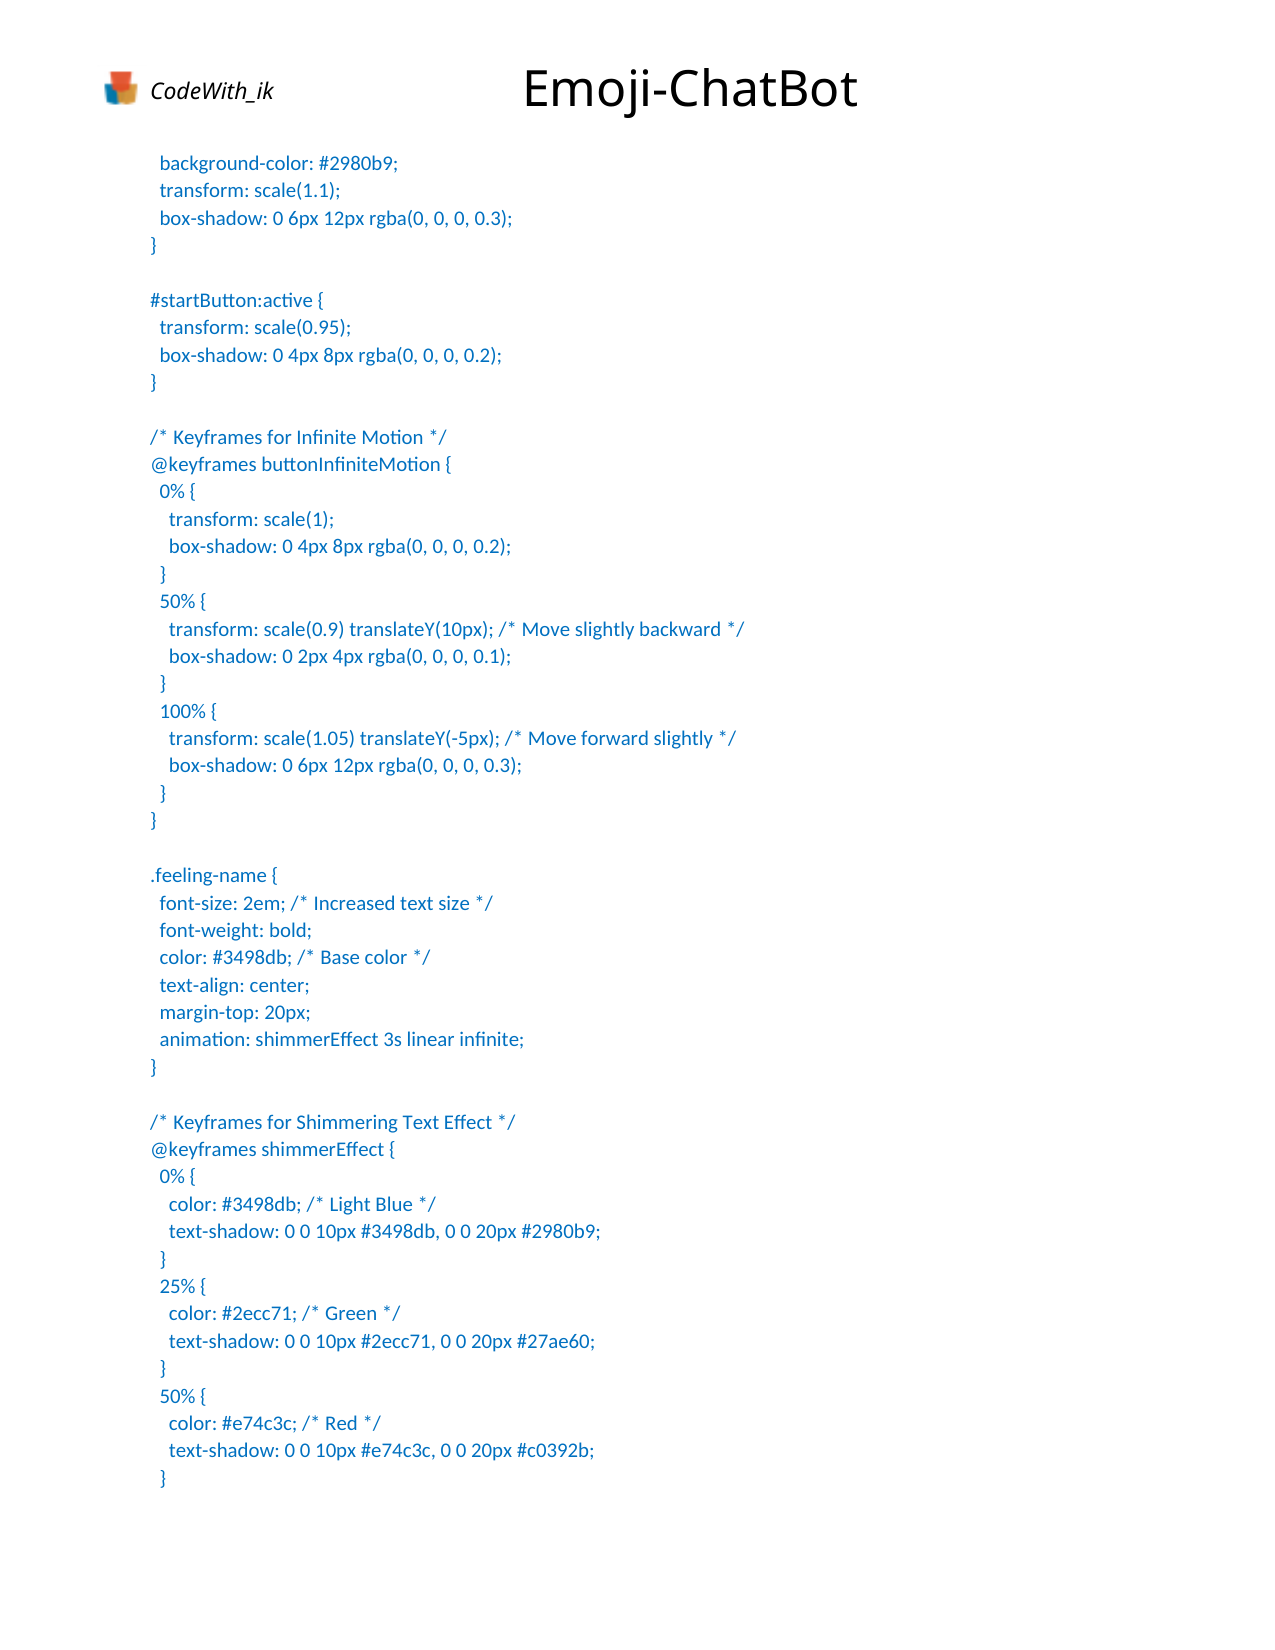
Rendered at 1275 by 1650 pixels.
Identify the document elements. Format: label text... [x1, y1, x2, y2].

text font-size: 2em; /* Increased text size */ [150, 890, 1125, 915]
picture [97, 65, 148, 109]
text transform: scale(1.1); [150, 177, 1125, 203]
text } [150, 807, 1125, 833]
text /* Keyframes for Infinite Motion */ [150, 424, 1125, 449]
text animation: shimmerEffect 3s linear infinite; [150, 1027, 1125, 1052]
text } [150, 369, 1125, 394]
text 25% { [150, 1273, 1125, 1299]
text @keyframes buttonInfiniteMotion { [150, 451, 1125, 477]
text text-shadow: 0 0 10px #3498db, 0 0 20px #2980b9; [150, 1218, 1125, 1244]
text box-shadow: 0 6px 12px rgba(0, 0, 0, 0.3); [150, 205, 1125, 230]
text } [150, 671, 1125, 696]
text text-shadow: 0 0 10px #e74c3c, 0 0 20px #c0392b; [150, 1438, 1125, 1463]
text color: #e74c3c; /* Red */ [150, 1410, 1125, 1436]
text } [150, 780, 1125, 806]
text /* Keyframes for Shimmering Text Effect */ [150, 1109, 1125, 1134]
text transform: scale(1.05) translateY(-5px); /* Move forward slightly */ [150, 725, 1125, 751]
text color: #3498db; /* Light Blue */ [150, 1191, 1125, 1216]
text background-color: #2980b9; [150, 150, 1125, 175]
text font-weight: bold; [150, 917, 1125, 942]
text box-shadow: 0 4px 8px rgba(0, 0, 0, 0.2); [150, 533, 1125, 559]
text } [150, 1246, 1125, 1271]
text } [150, 232, 1125, 258]
text color: #3498db; /* Base color */ [150, 944, 1125, 970]
text 0% { [150, 1164, 1125, 1189]
text } [150, 1054, 1125, 1079]
text #startButton:active { [150, 287, 1125, 312]
text .feeling-name { [150, 862, 1125, 888]
text box-shadow: 0 6px 12px rgba(0, 0, 0, 0.3); [150, 753, 1125, 778]
text 50% { [150, 1383, 1125, 1408]
text 50% { [150, 588, 1125, 614]
text box-shadow: 0 2px 4px rgba(0, 0, 0, 0.1); [150, 643, 1125, 668]
text } [150, 1465, 1125, 1490]
text @keyframes shimmerEffect { [150, 1136, 1125, 1162]
text 0% { [150, 479, 1125, 504]
text transform: scale(0.9) translateY(10px); /* Move slightly backward */ [150, 616, 1125, 641]
text } [150, 1355, 1125, 1381]
text } [150, 561, 1125, 586]
text transform: scale(1); [150, 506, 1125, 532]
text 100% { [150, 698, 1125, 723]
text box-shadow: 0 4px 8px rgba(0, 0, 0, 0.2); [150, 342, 1125, 367]
text color: #2ecc71; /* Green */ [150, 1301, 1125, 1326]
text text-shadow: 0 0 10px #2ecc71, 0 0 20px #27ae60; [150, 1328, 1125, 1353]
text text-align: center; [150, 972, 1125, 997]
text transform: scale(0.95); [150, 314, 1125, 340]
text margin-top: 20px; [150, 999, 1125, 1025]
